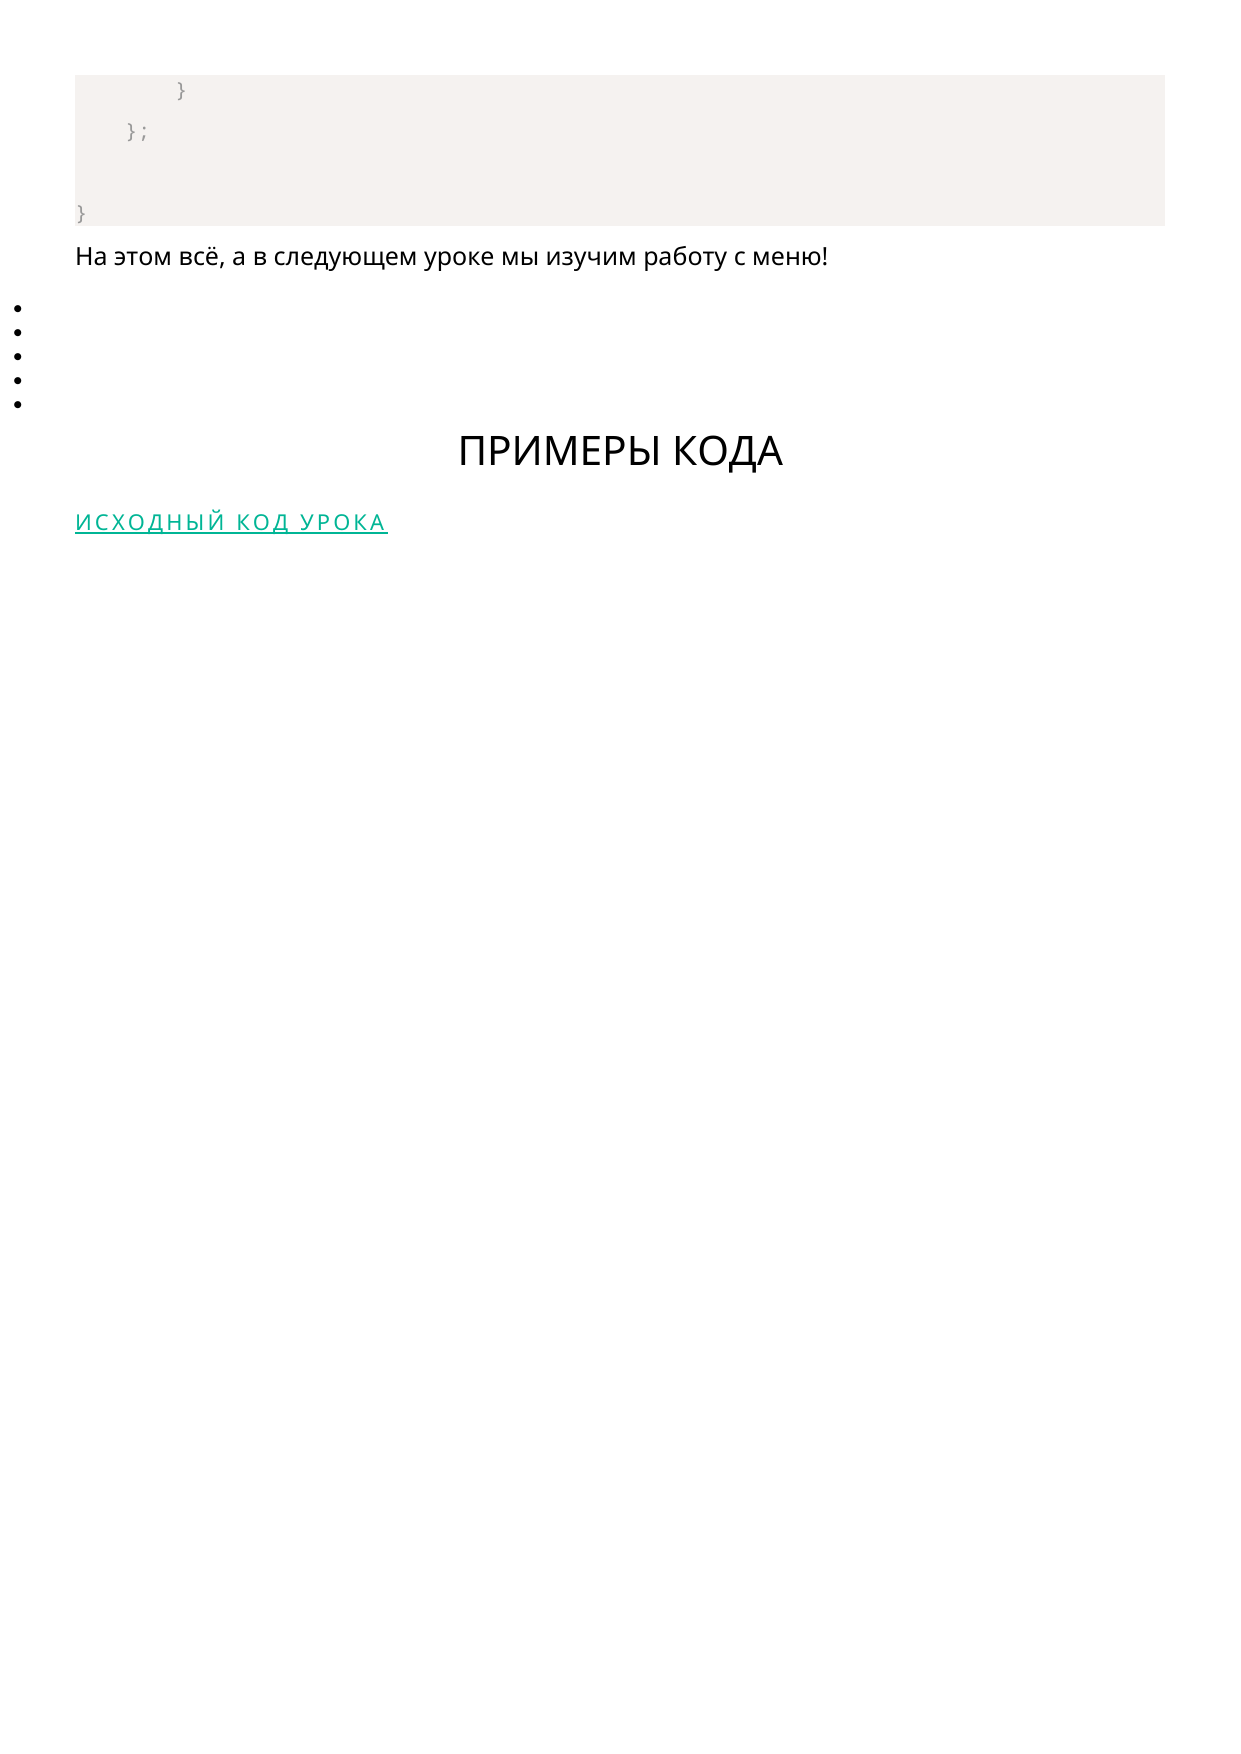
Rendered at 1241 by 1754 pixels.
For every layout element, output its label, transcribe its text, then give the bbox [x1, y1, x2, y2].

text На этом всё, а в следующем уроке мы изучим работу с меню! [75, 239, 1165, 273]
text }; [75, 116, 1165, 144]
text ИСХОДНЫЙ КОД УРОКА [75, 507, 1165, 537]
text ПРИМЕРЫ КОДА [75, 422, 1165, 478]
text } [75, 75, 1165, 103]
text } [75, 198, 1165, 226]
